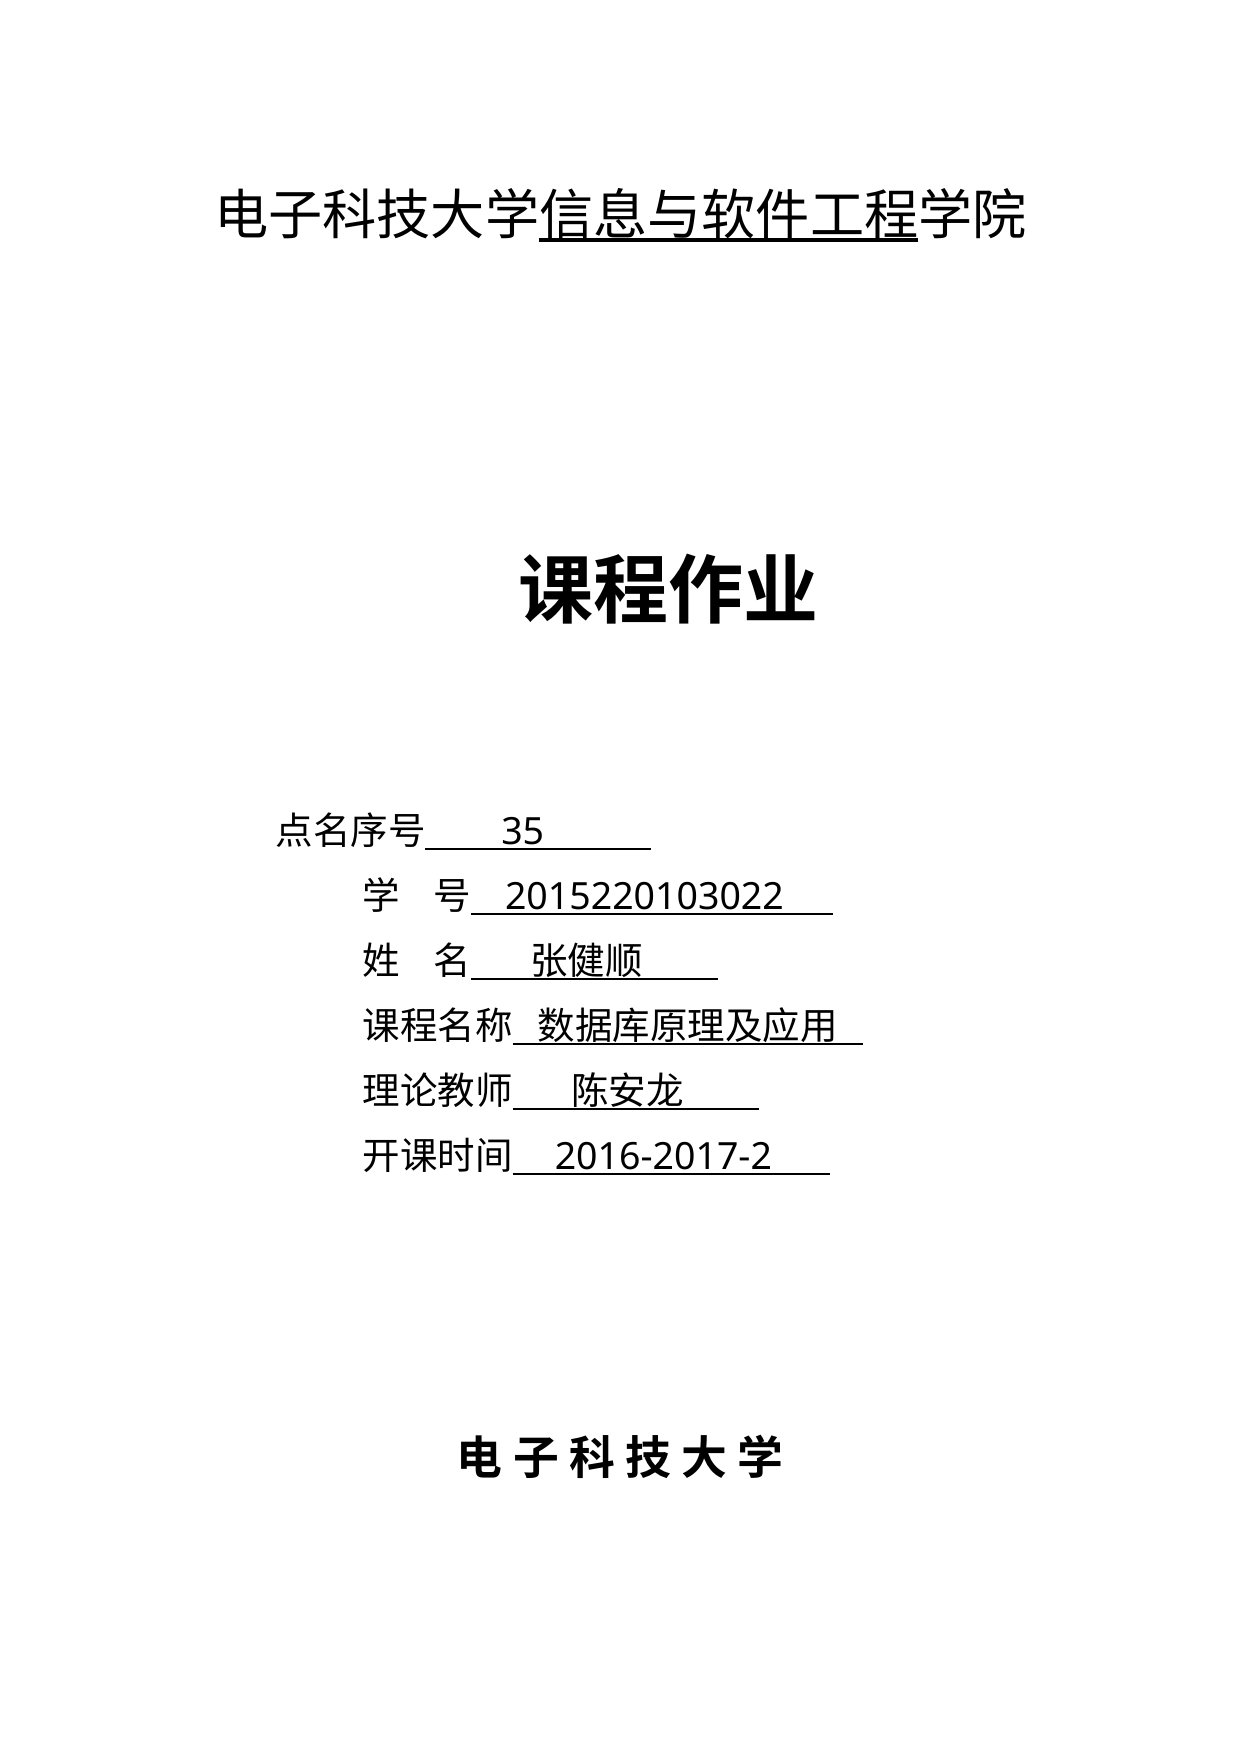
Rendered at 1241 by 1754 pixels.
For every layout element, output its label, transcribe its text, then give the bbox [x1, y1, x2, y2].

text 理论教师 陈安龙 [319, 1056, 1053, 1121]
text 课程名称 数据库原理及应用 [187, 991, 1053, 1056]
text 电 子 科 技 大 学 [187, 1406, 1053, 1503]
text 学 号 2015220103022 [319, 861, 1053, 926]
text 课程作业 [209, 519, 1053, 649]
text 开课时间 2016-2017-2 [319, 1121, 1053, 1186]
text 电子科技大学信息与软件工程学院 [187, 162, 1053, 259]
text 点名序号 35 [187, 796, 1053, 861]
text 姓 名 张健顺 [362, 926, 1053, 991]
